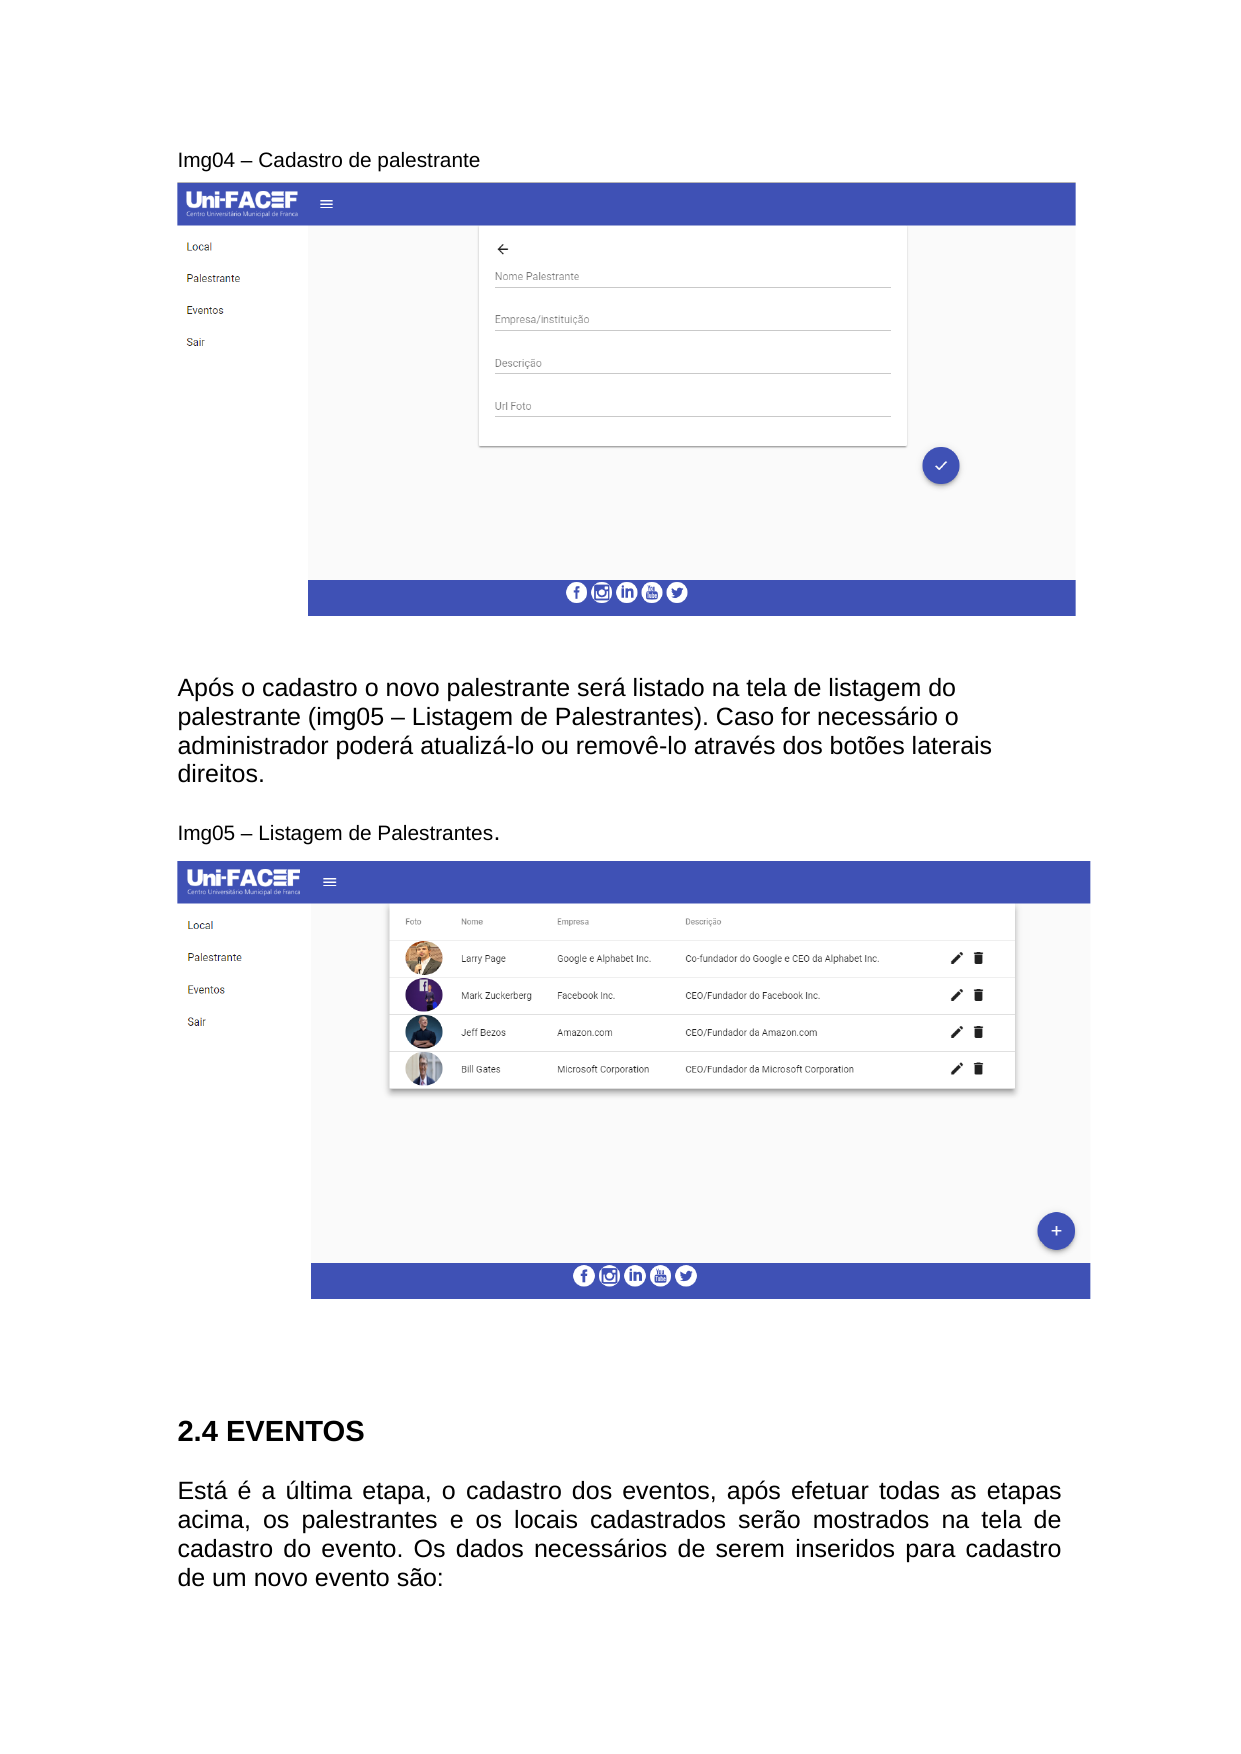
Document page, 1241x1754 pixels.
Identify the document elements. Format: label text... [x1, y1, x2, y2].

text Está é a última etapa, o cadastro dos eventos, após efetuar todas as etapas acima, os palestrantes e os locais cadastrados serão mostrados na tela de cadastro do evento. Os dados necessários de serem inseridos para cadastro de um novo evento são: [177, 1476, 1063, 1591]
text Img05 – Listagem de Palestrantes. [177, 817, 1063, 846]
text Após o cadastro o novo palestrante será listado na tela de listagem do palestrante (img05 – Listagem de Palestrantes). Caso for necessário o administrador poderá atualizá-lo ou removê-lo através dos botões laterais direitos. [177, 673, 1063, 788]
picture [177, 182, 1076, 616]
text Img04 – Cadastro de palestrante [177, 148, 1063, 172]
picture [177, 861, 1091, 1299]
text 2.4 EVENTOS [177, 1414, 1063, 1448]
